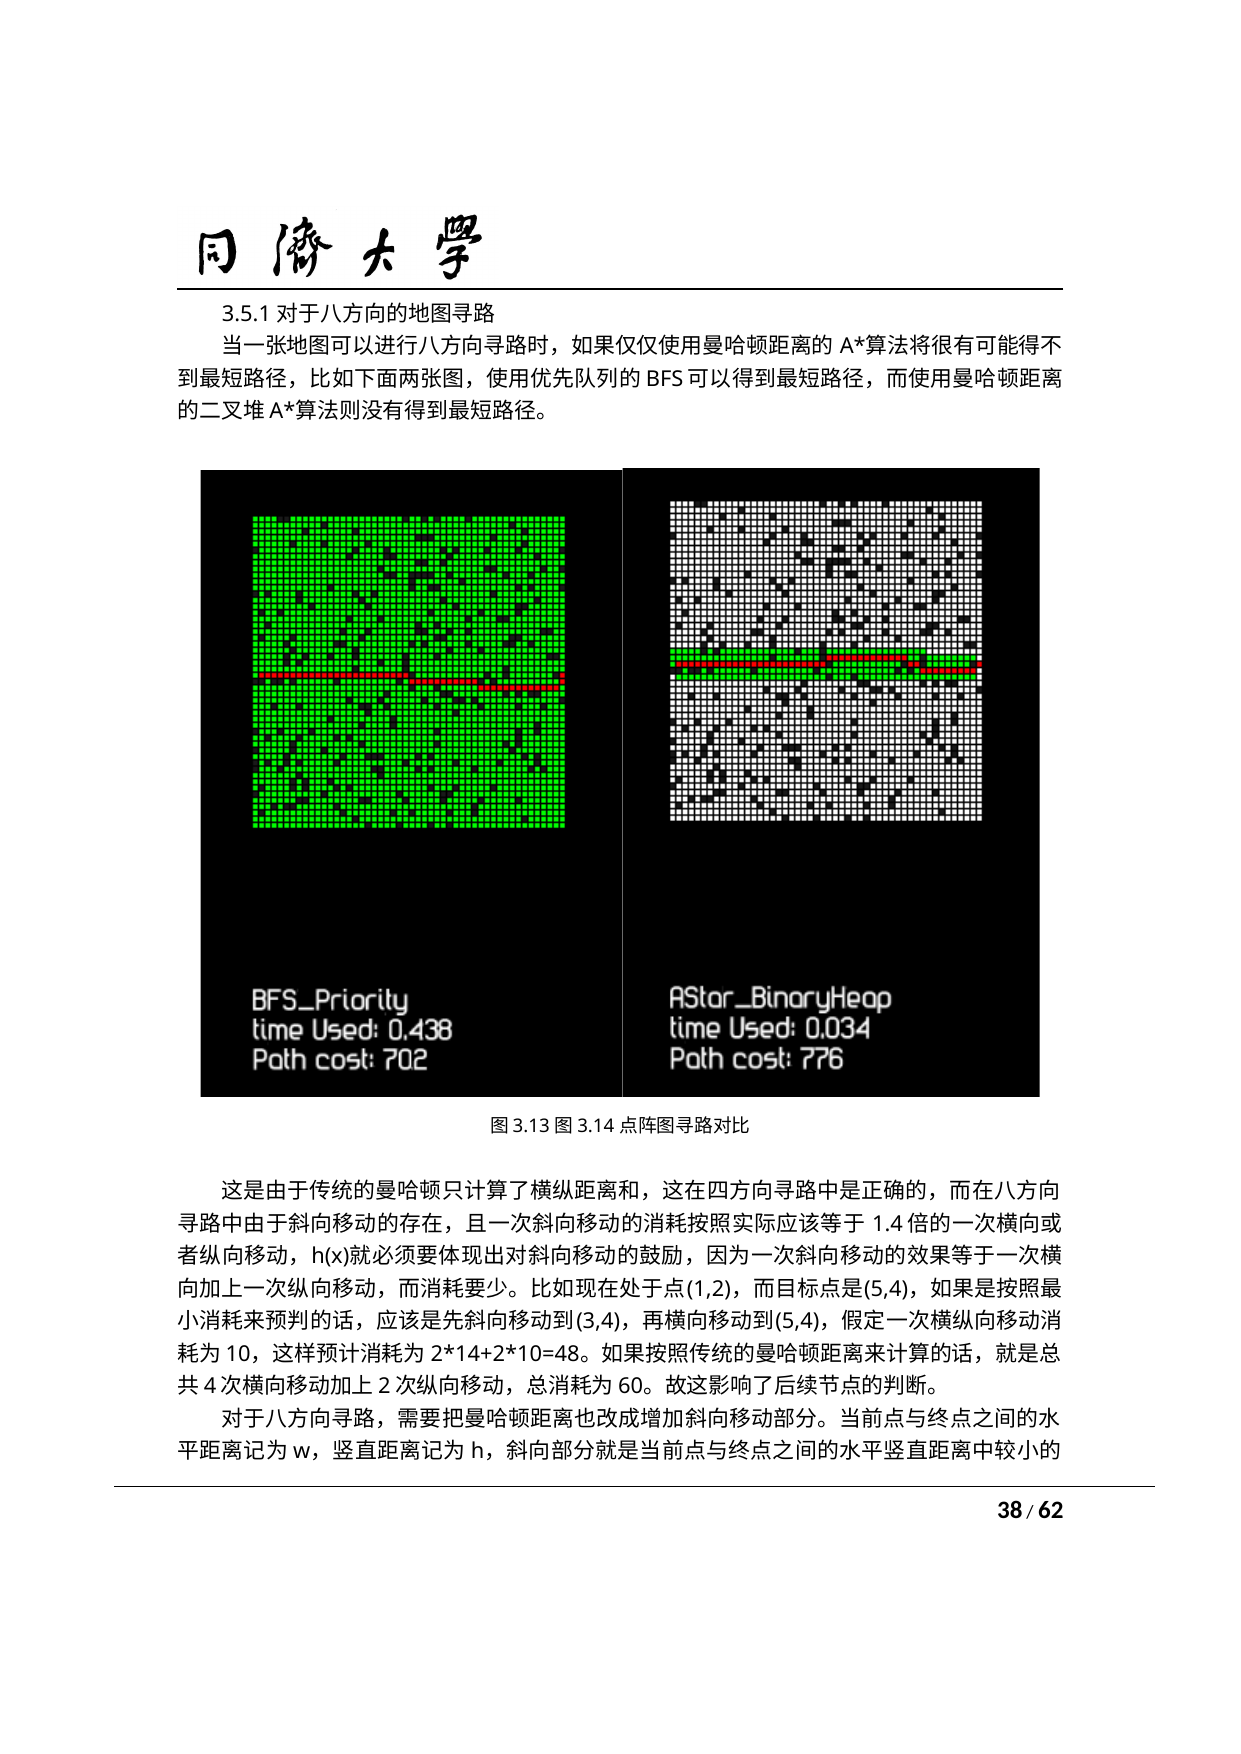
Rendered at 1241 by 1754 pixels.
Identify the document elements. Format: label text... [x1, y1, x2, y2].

text 图3.13 图3.14 点阵图寻路对比 [177, 1108, 1063, 1140]
text 这是由于传统的曼哈顿只计算了横纵距离和，这在四方向寻路中是正确的，而在八方向寻路中由于斜向移动的存在，且一次斜向移动的消耗按照实际应该等于1.4倍的一次横向或者纵向移动，h(x)就必须要体现出对斜向移动的鼓励，因为一次斜向移动的效果等于一次横向加上一次纵向移动，而消耗要少。比如现在处于点(1,2)，而目标点是(5,4)，如果是按照最小消耗来预判的话，应该是先斜向移动到(3,4)，再横向移动到(5,4)，假定一次横纵向移动消耗为10，这样预计消耗为2*14+2*10=48。如果按照传统的曼哈顿距离来计算的话，就是总共4次横向移动加上2次纵向移动，总消耗为60。故这影响了后续节点的判断。 [177, 1173, 1063, 1400]
text 当一张地图可以进行八方向寻路时，如果仅仅使用曼哈顿距离的A*算法将很有可能得不到最短路径，比如下面两张图，使用优先队列的BFS可以得到最短路径，而使用曼哈顿距离的二叉堆A*算法则没有得到最短路径。 [177, 328, 1063, 425]
picture [200, 468, 1040, 1097]
picture [177, 206, 499, 287]
text 对于八方向寻路，需要把曼哈顿距离也改成增加斜向移动部分。当前点与终点之间的水平距离记为w，竖直距离记为h，斜向部分就是当前点与终点之间的水平竖直距离中较小的那个，记为L，当前点朝着目标点移动了L个斜向单位后，接下来只要再移动个单位的直向单位即可。如下图： [177, 1400, 1063, 1465]
list 对于八方向的地图寻路 [222, 295, 1063, 328]
